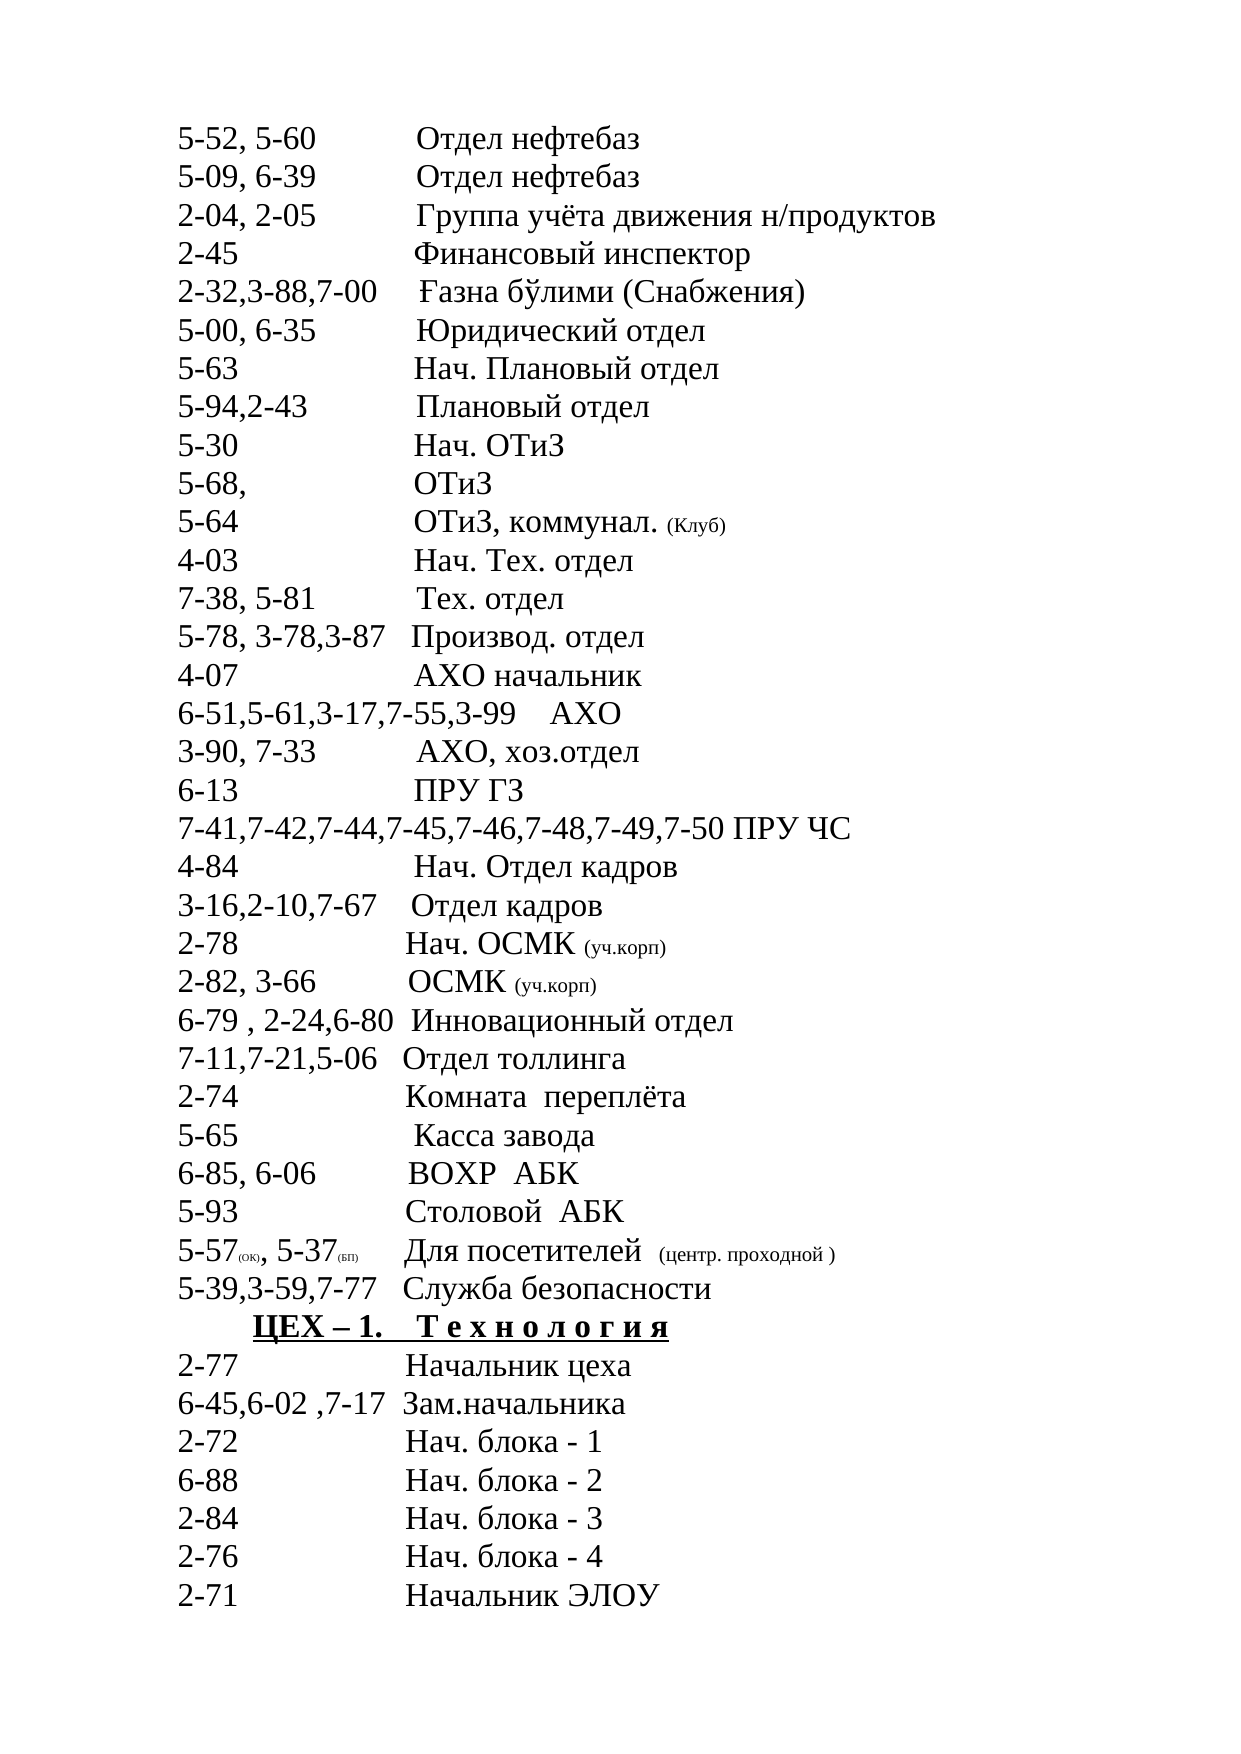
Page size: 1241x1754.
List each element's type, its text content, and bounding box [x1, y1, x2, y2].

text 2-77 Начальник цеха [177, 1345, 1152, 1383]
text 4-84 Нач. Отдел кадров [177, 846, 1152, 885]
text 4-03 Нач. Тех. отдел [177, 540, 1152, 578]
text 6-13 ПРУ ГЗ [177, 770, 1152, 808]
text 5-00, 6-35 Юридический отдел [177, 310, 1152, 348]
text 3-90, 7-33 АХО, хоз.отдел [177, 731, 1152, 770]
text 7-41,7-42,7-44,7-45,7-46,7-48,7-49,7-50 ПРУ ЧС [177, 808, 1152, 846]
text 5-09, 6-39 Отдел нефтебаз [177, 156, 1152, 195]
text 5-52, 5-60 Отдел нефтебаз [177, 118, 1152, 156]
text 5-64 ОТиЗ, коммунал. (Клуб) [177, 501, 1152, 540]
text 5-65 Касса завода [177, 1115, 1152, 1153]
text 5-93 Столовой АБК [177, 1191, 1152, 1230]
text 6-85, 6-06 ВОХР АБК [177, 1153, 1152, 1191]
text 2-76 Нач. блока - 4 [177, 1536, 1152, 1575]
text 2-82, 3-66 ОСМК (уч.корп) [177, 961, 1152, 1000]
text 2-74 Комната переплёта [177, 1076, 1152, 1115]
text 2-71 Начальник ЭЛОУ [177, 1575, 1152, 1613]
text 4-07 АХО начальник [177, 655, 1152, 693]
text 2-78 Нач. ОСМК (уч.корп) [177, 923, 1152, 961]
text 2-84 Нач. блока - 3 [177, 1498, 1152, 1536]
text 5-68, ОТиЗ [177, 463, 1152, 501]
text 5-30 Нач. ОТиЗ [177, 425, 1152, 463]
text 3-16,2-10,7-67 Отдел кадров [177, 885, 1152, 923]
text 2-04, 2-05 Группа учёта движения н/продуктов [177, 195, 1152, 233]
text 5-63 Нач. Плановый отдел [177, 348, 1152, 386]
text 6-51,5-61,3-17,7-55,3-99 АХО [177, 693, 1152, 731]
text 5-94,2-43 Плановый отдел [177, 386, 1152, 425]
text 6-88 Нач. блока - 2 [177, 1460, 1152, 1498]
text 5-39,3-59,7-77 Служба безопасности [177, 1268, 1152, 1306]
text 6-79 , 2-24,6-80 Инновационный отдел [177, 1000, 1152, 1038]
text 5-57(ОК), 5-37(БП) Для посетителей (центр. проходной ) [177, 1230, 1152, 1268]
text 6-45,6-02 ,7-17 Зам.начальника [177, 1383, 1152, 1421]
text 7-11,7-21,5-06 Отдел толлинга [177, 1038, 1152, 1076]
text 7-38, 5-81 Тех. отдел [177, 578, 1152, 616]
text ЦЕХ – 1. Т е х н о л о г и я [177, 1306, 1152, 1345]
text 2-72 Нач. блока - 1 [177, 1421, 1152, 1460]
text 5-78, 3-78,3-87 Производ. отдел [177, 616, 1152, 655]
text 2-32,3-88,7-00 Ғазна бўлими (Снабжения) [177, 271, 1152, 310]
text 2-45 Финансовый инспектор [177, 233, 1152, 271]
